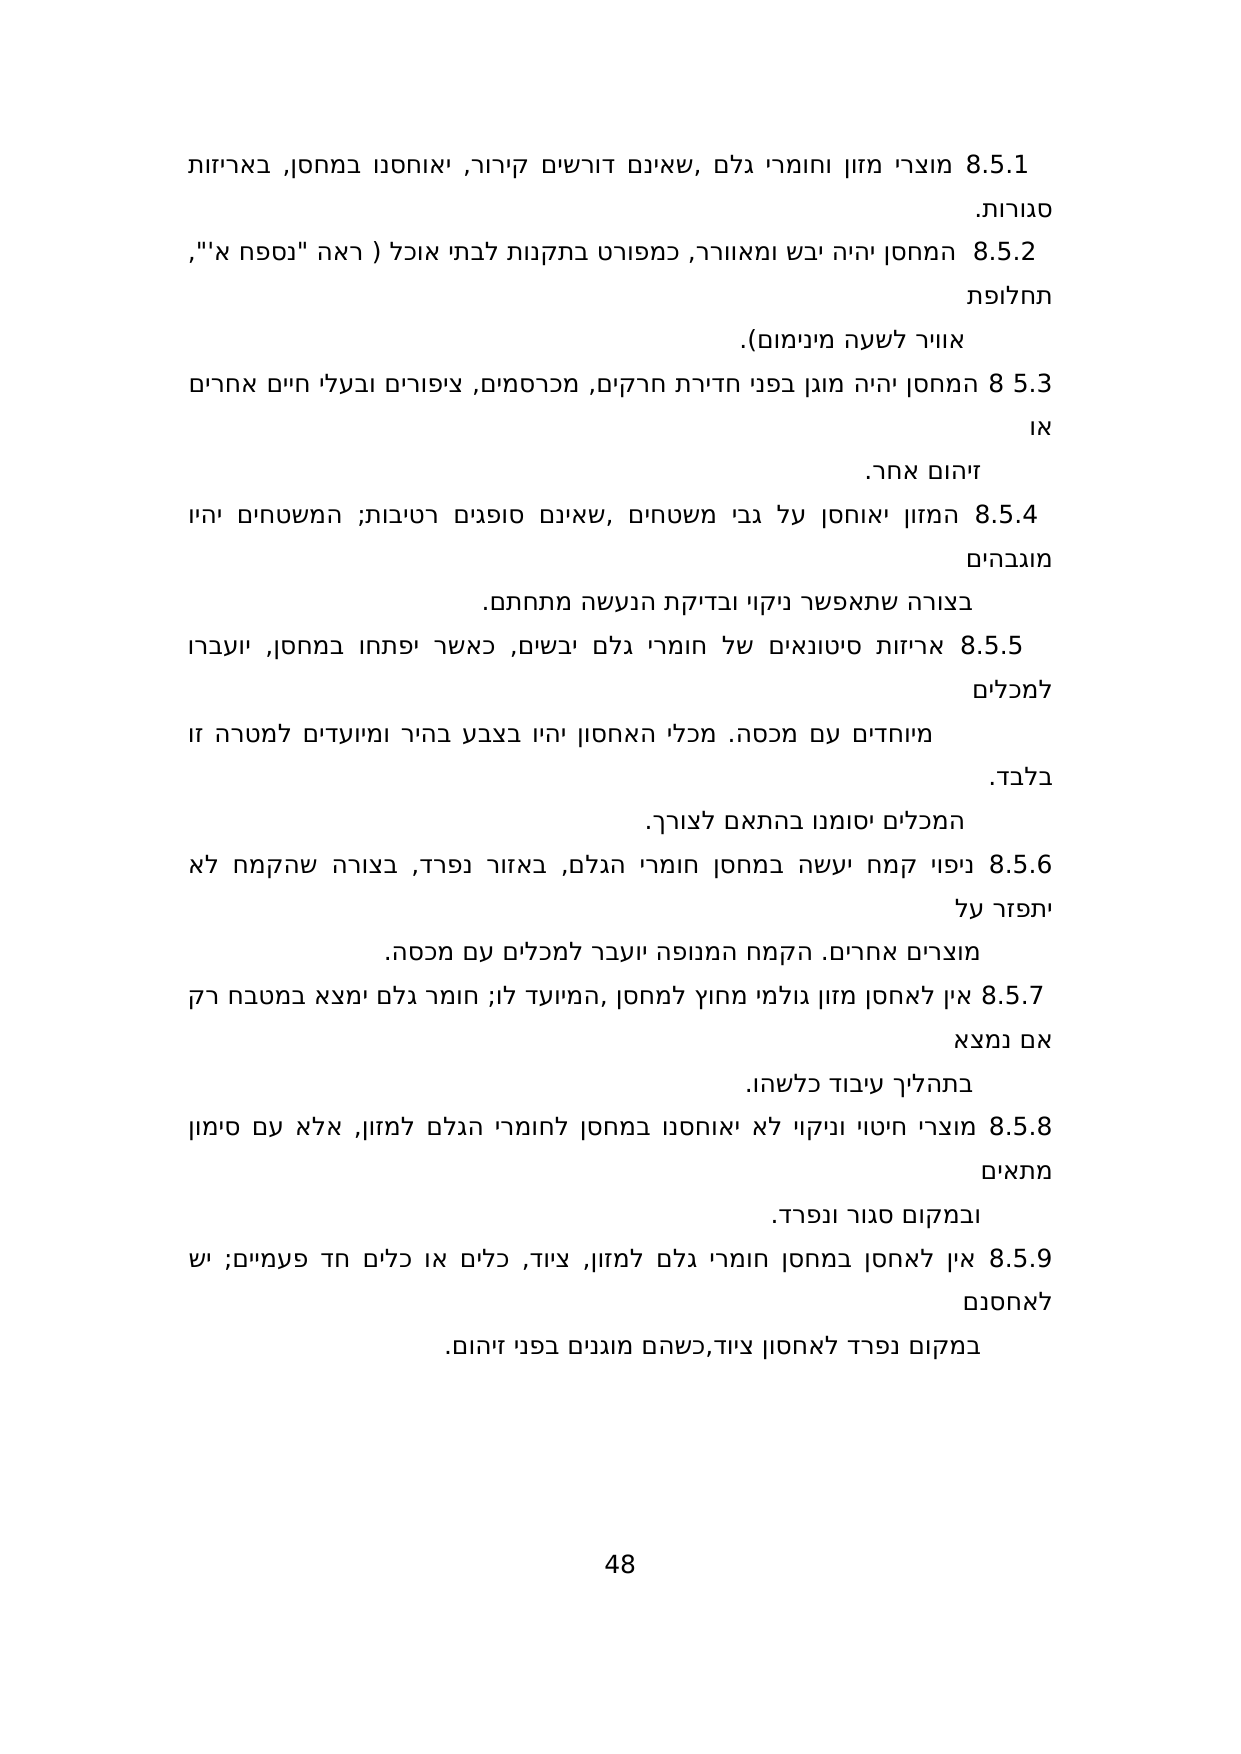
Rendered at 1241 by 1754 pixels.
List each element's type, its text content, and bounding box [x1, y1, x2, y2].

text המכלים יסומנו בהתאם לצורך. [187, 806, 1053, 835]
text 8.5.6 ניפוי קמח יעשה במחסן חומרי הגלם, באזור נפרד, בצורה שהקמח לא יתפזר על [187, 850, 1053, 923]
text מיוחדים עם מכסה. מכלי האחסון יהיו בצבע בהיר ומיועדים למטרה זו בלבד. [187, 719, 1053, 792]
text 8.5.8 מוצרי חיטוי וניקוי לא יאוחסנו במחסן לחומרי הגלם למזון, אלא עם סימון מתאים [187, 1112, 1053, 1185]
text 8.5.1 מוצרי מזון וחומרי גלם ,שאינם דורשים קירור, יאוחסנו במחסן, באריזות סגורות. [187, 150, 1053, 223]
text בתהליך עיבוד כלשהו. [187, 1069, 1053, 1098]
text 8.5.2 המחסן יהיה יבש ומאוורר, כמפורט בתקנות לבתי אוכל ( ראה "נספח א'", תחלופת [187, 237, 1053, 310]
text 5.3 8 המחסן יהיה מוגן בפני חדירת חרקים, מכרסמים, ציפורים ובעלי חיים אחרים או [187, 369, 1053, 442]
text 8.5.5 אריזות סיטונאים של חומרי גלם יבשים, כאשר יפתחו במחסן, יועברו למכלים [187, 631, 1053, 704]
text זיהום אחר. [187, 456, 1053, 485]
text ובמקום סגור ונפרד. [187, 1200, 1053, 1229]
text 8.5.4 המזון יאוחסן על גבי משטחים ,שאינם סופגים רטיבות; המשטחים יהיו מוגבהים [187, 500, 1053, 573]
text 8.5.7 אין לאחסן מזון גולמי מחוץ למחסן ,המיועד לו; חומר גלם ימצא במטבח רק אם נמצא [187, 981, 1053, 1054]
text 8.5.9 אין לאחסן במחסן חומרי גלם למזון, ציוד, כלים או כלים חד פעמיים; יש לאחסנם [187, 1244, 1053, 1317]
text אוויר לשעה מינימום). [187, 325, 1053, 354]
text בצורה שתאפשר ניקוי ובדיקת הנעשה מתחתם. [187, 587, 1053, 617]
text במקום נפרד לאחסון ציוד,כשהם מוגנים בפני זיהום. [187, 1331, 1053, 1360]
text מוצרים אחרים. הקמח המנופה יועבר למכלים עם מכסה. [187, 937, 1053, 967]
